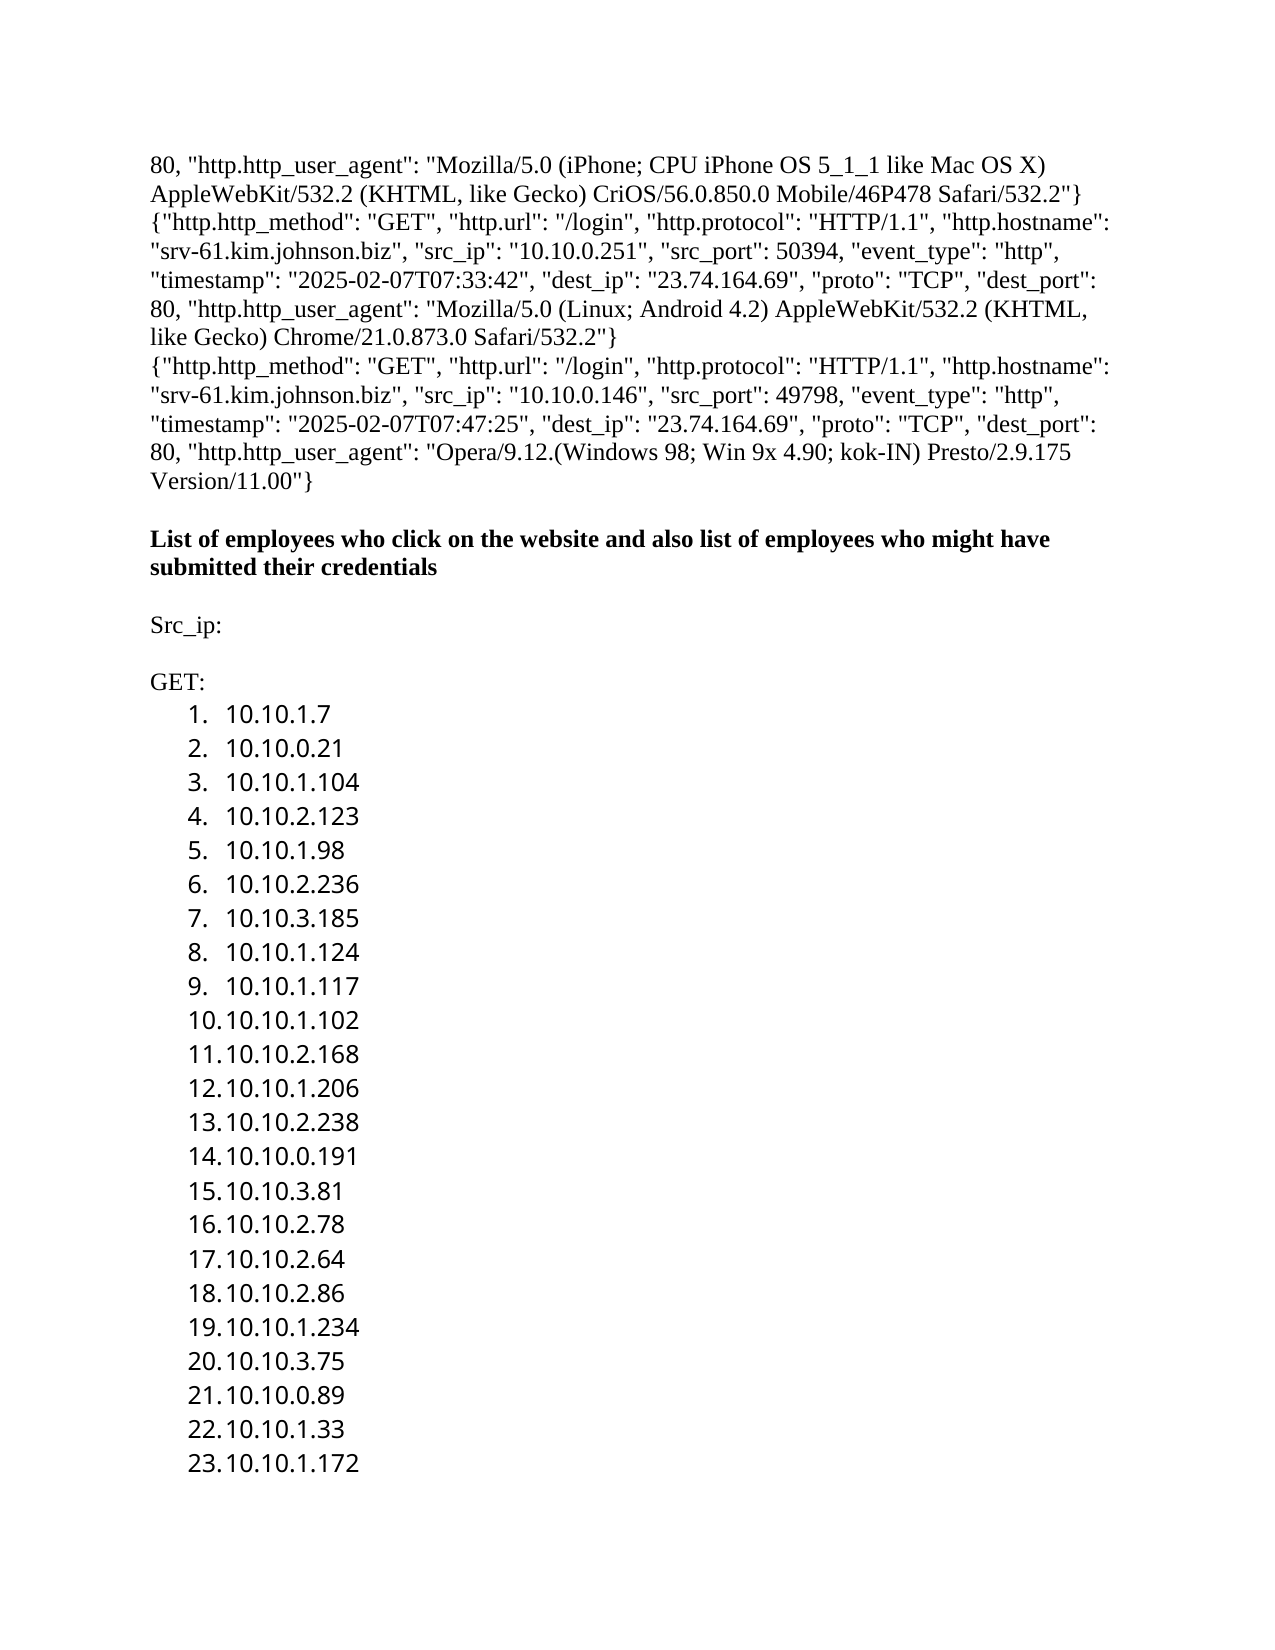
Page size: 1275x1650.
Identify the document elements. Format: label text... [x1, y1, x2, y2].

list 10.10.0.89 [187, 1377, 1125, 1412]
text GET: [150, 667, 1125, 696]
text {"http.http_method": "GET", "http.url": "/login", "http.protocol": "HTTP/1.1", "http.hostname": "srv-61.kim.johnson.biz", "src_ip": "10.10.0.251", "src_port": 50394, "event_type": "http", "timestamp": "2025-02-07T07:33:42", "dest_ip": "23.74.164.69", "proto": "TCP", "dest_port": 80, "http.http_user_agent": "Mozilla/5.0 (Linux; Android 4.2) AppleWebKit/532.2 (KHTML, like Gecko) Chrome/21.0.873.0 Safari/532.2"} [150, 207, 1125, 351]
list 10.10.0.21 [187, 730, 1125, 764]
list 10.10.2.78 [187, 1207, 1125, 1241]
list 10.10.1.98 [187, 832, 1125, 867]
list 10.10.1.124 [187, 935, 1125, 969]
text Src_ip: [150, 610, 1125, 639]
list 10.10.1.104 [187, 764, 1125, 798]
list 10.10.2.123 [187, 798, 1125, 832]
list 10.10.3.81 [187, 1173, 1125, 1207]
list 10.10.3.185 [187, 901, 1125, 935]
list 10.10.1.117 [187, 969, 1125, 1003]
list 10.10.0.191 [187, 1139, 1125, 1173]
list 10.10.2.236 [187, 867, 1125, 901]
list 10.10.1.172 [187, 1446, 1125, 1480]
list 10.10.1.102 [187, 1003, 1125, 1037]
text {"http.http_method": "GET", "http.url": "/login", "http.protocol": "HTTP/1.1", "http.hostname": "srv-61.kim.johnson.biz", "src_ip": "10.10.0.146", "src_port": 49798, "event_type": "http", "timestamp": "2025-02-07T07:47:25", "dest_ip": "23.74.164.69", "proto": "TCP", "dest_port": 80, "http.http_user_agent": "Opera/9.12.(Windows 98; Win 9x 4.90; kok-IN) Presto/2.9.175 Version/11.00"} [150, 351, 1125, 495]
list 10.10.2.168 [187, 1037, 1125, 1071]
list 10.10.2.238 [187, 1105, 1125, 1139]
text List of employees who click on the website and also list of employees who might have submitted their credentials [150, 524, 1125, 581]
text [150, 150, 1125, 207]
list 10.10.3.75 [187, 1343, 1125, 1377]
list 10.10.1.33 [187, 1412, 1125, 1446]
list 10.10.2.86 [187, 1275, 1125, 1309]
list 10.10.1.234 [187, 1309, 1125, 1343]
list 10.10.2.64 [187, 1241, 1125, 1275]
list 10.10.1.7 [187, 696, 1125, 730]
list 10.10.1.206 [187, 1071, 1125, 1105]
